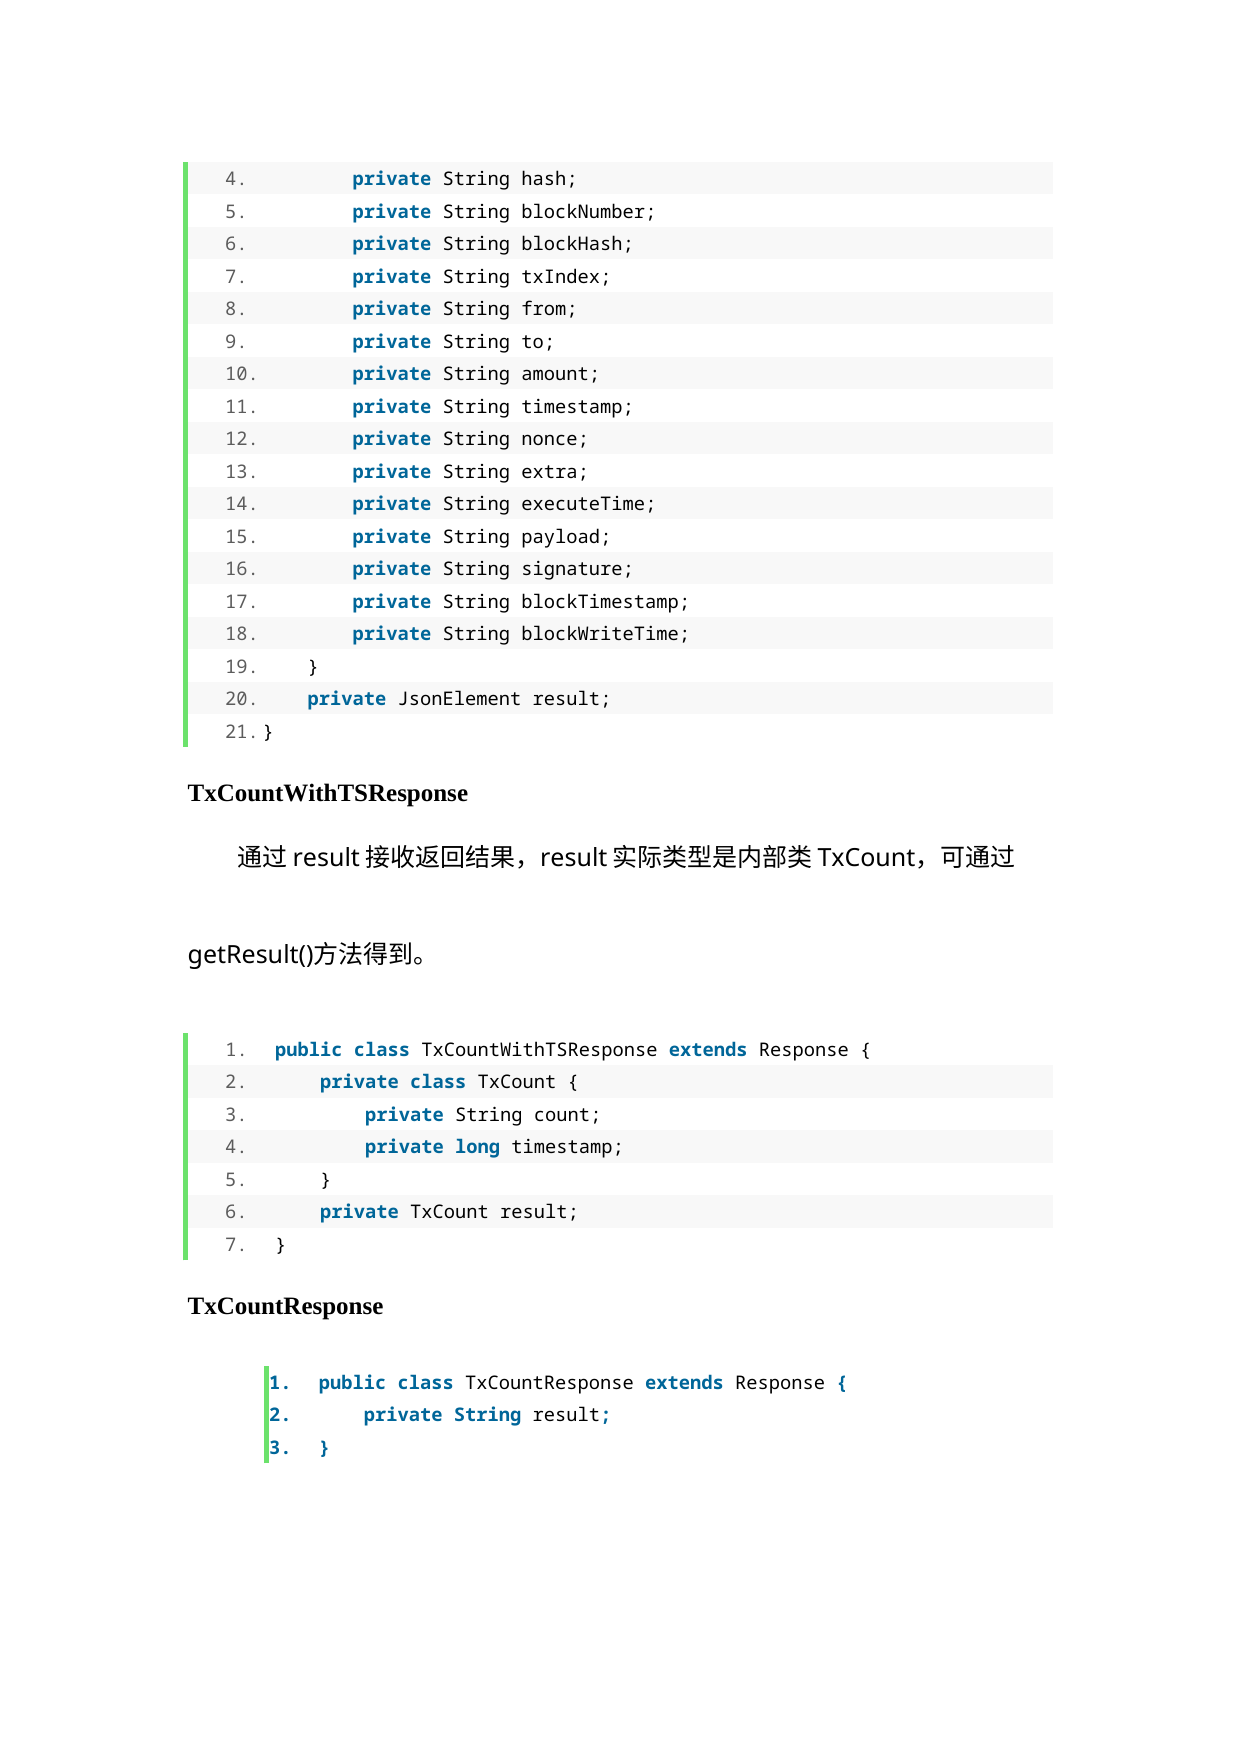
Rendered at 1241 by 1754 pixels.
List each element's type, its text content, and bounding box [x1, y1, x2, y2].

list private String timestamp; [188, 389, 1053, 422]
list private String blockWriteTime; [188, 617, 1053, 649]
list private String blockNumber; [188, 194, 1053, 227]
list private String to; [188, 324, 1053, 357]
list private class TxCount { [188, 1065, 1053, 1098]
list public class TxCountResponse extends Response { [269, 1366, 1053, 1398]
list } [188, 714, 1053, 747]
list } [269, 1431, 1053, 1463]
list private String signature; [188, 552, 1053, 584]
list private String txIndex; [188, 259, 1053, 292]
text TxCountResponse [187, 1289, 1053, 1322]
list private String from; [188, 292, 1053, 324]
list } [188, 1228, 1053, 1260]
list private TxCount result; [188, 1195, 1053, 1228]
list private String blockHash; [188, 227, 1053, 259]
list private String amount; [188, 357, 1053, 389]
list private String extra; [188, 454, 1053, 487]
list private String count; [188, 1098, 1053, 1130]
list private String payload; [188, 519, 1053, 552]
list } [188, 1163, 1053, 1195]
text TxCountWithTSResponse [187, 776, 1053, 809]
list private String nonce; [188, 422, 1053, 454]
list public class TxCountWithTSResponse extends Response { [188, 1033, 1053, 1065]
text 通过result接收返回结果，result实际类型是内部类TxCount，可通过getResult()方法得到。 [187, 823, 1053, 986]
list private String blockTimestamp; [188, 584, 1053, 617]
list private JsonElement result; [188, 682, 1053, 714]
list private long timestamp; [188, 1130, 1053, 1163]
list private String hash; [188, 162, 1053, 194]
list private String result; [269, 1398, 1053, 1431]
list private String executeTime; [188, 487, 1053, 519]
list } [188, 649, 1053, 682]
